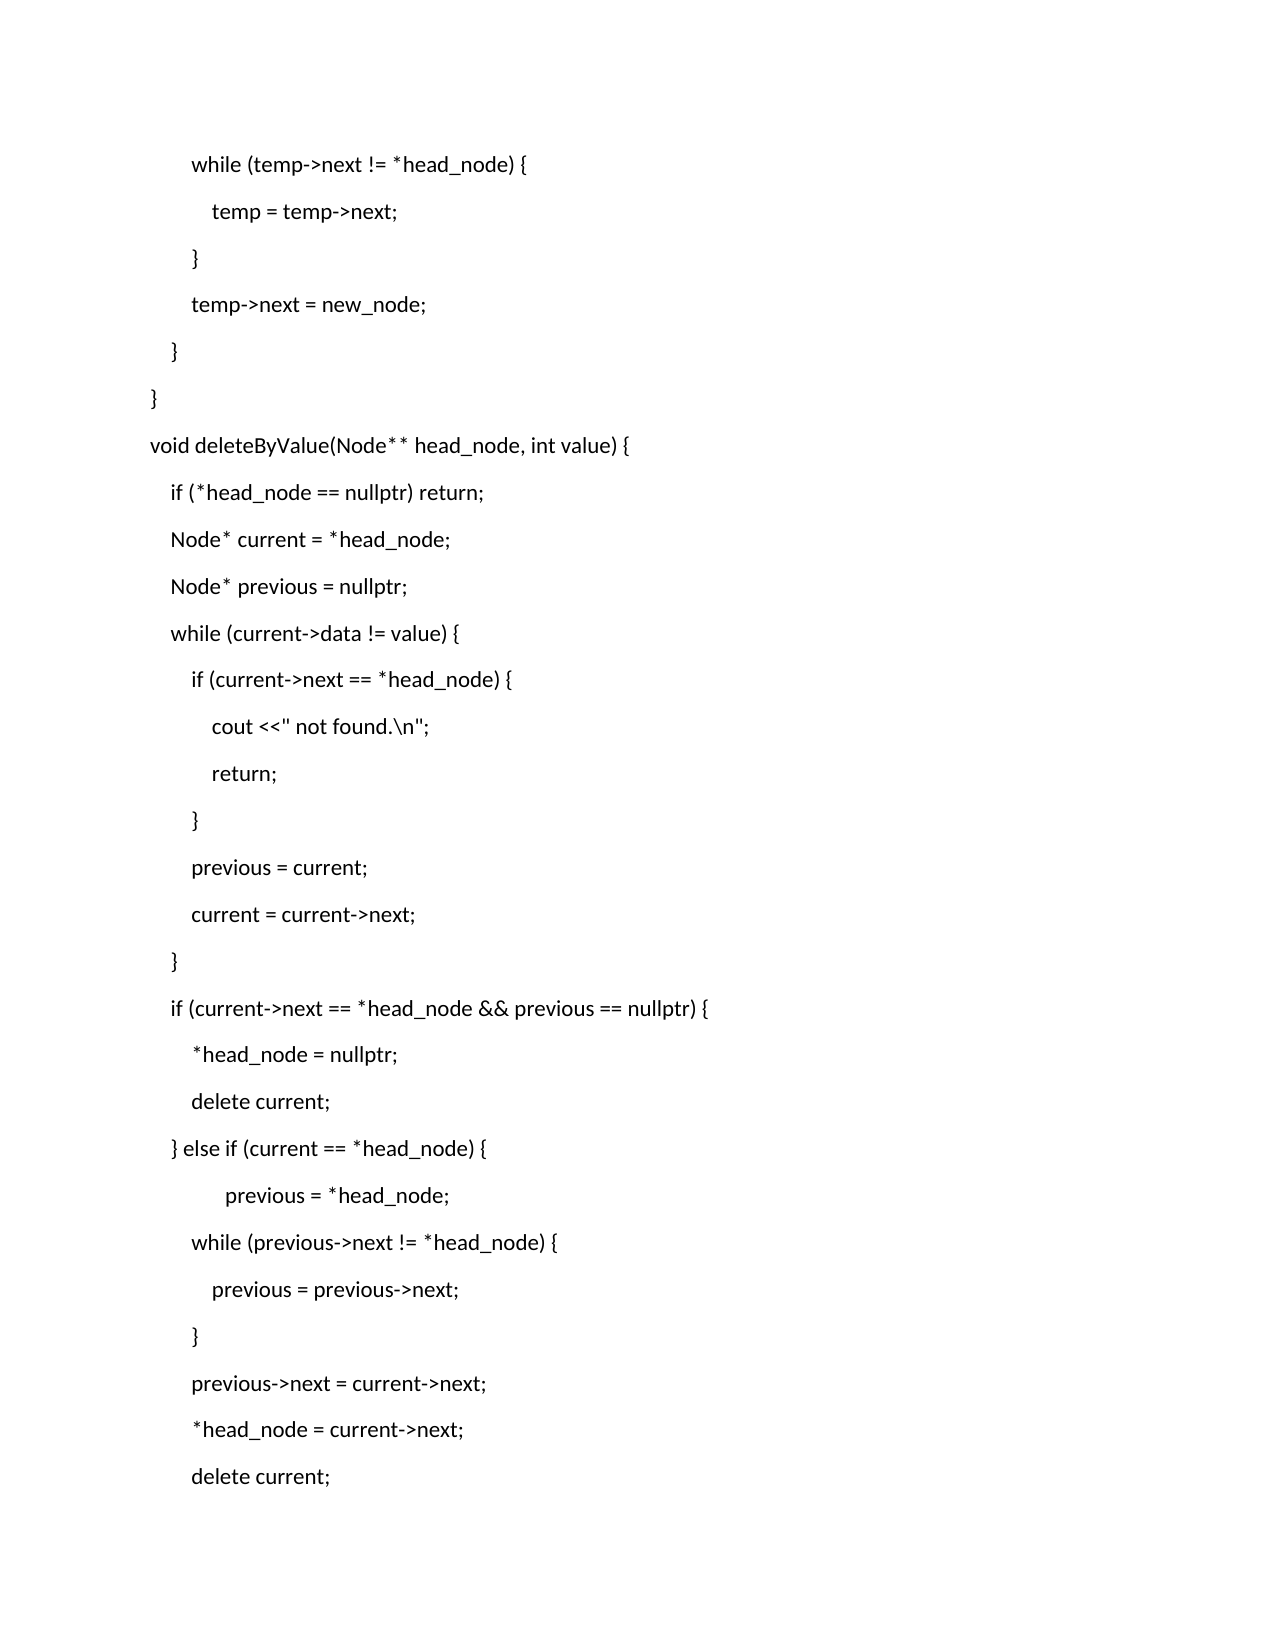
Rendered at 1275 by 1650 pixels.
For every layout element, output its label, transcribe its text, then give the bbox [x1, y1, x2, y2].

text delete current; [150, 1087, 1125, 1116]
text } [150, 244, 1125, 272]
text temp->next = new_node; [150, 291, 1125, 319]
text if (current->next == *head_node && previous == nullptr) { [150, 994, 1125, 1022]
text while (current->data != value) { [150, 619, 1125, 647]
text while (previous->next != *head_node) { [150, 1228, 1125, 1256]
text if (current->next == *head_node) { [150, 666, 1125, 694]
text previous = *head_node; [150, 1181, 1125, 1209]
text previous->next = current->next; [150, 1369, 1125, 1397]
text while (temp->next != *head_node) { [150, 150, 1125, 178]
text current = current->next; [150, 900, 1125, 928]
text } [150, 806, 1125, 834]
text return; [150, 759, 1125, 787]
text previous = current; [150, 853, 1125, 881]
text void deleteByValue(Node** head_node, int value) { [150, 431, 1125, 459]
text temp = temp->next; [150, 197, 1125, 225]
text previous = previous->next; [150, 1275, 1125, 1303]
text delete current; [150, 1462, 1125, 1491]
text cout <<" not found.\n"; [150, 712, 1125, 741]
text *head_node = nullptr; [150, 1041, 1125, 1069]
text if (*head_node == nullptr) return; [150, 478, 1125, 506]
text } else if (current == *head_node) { [150, 1134, 1125, 1162]
text } [150, 1322, 1125, 1350]
text } [150, 337, 1125, 366]
text } [150, 384, 1125, 412]
text *head_node = current->next; [150, 1416, 1125, 1444]
text } [150, 947, 1125, 975]
text Node* current = *head_node; [150, 525, 1125, 553]
text Node* previous = nullptr; [150, 572, 1125, 600]
